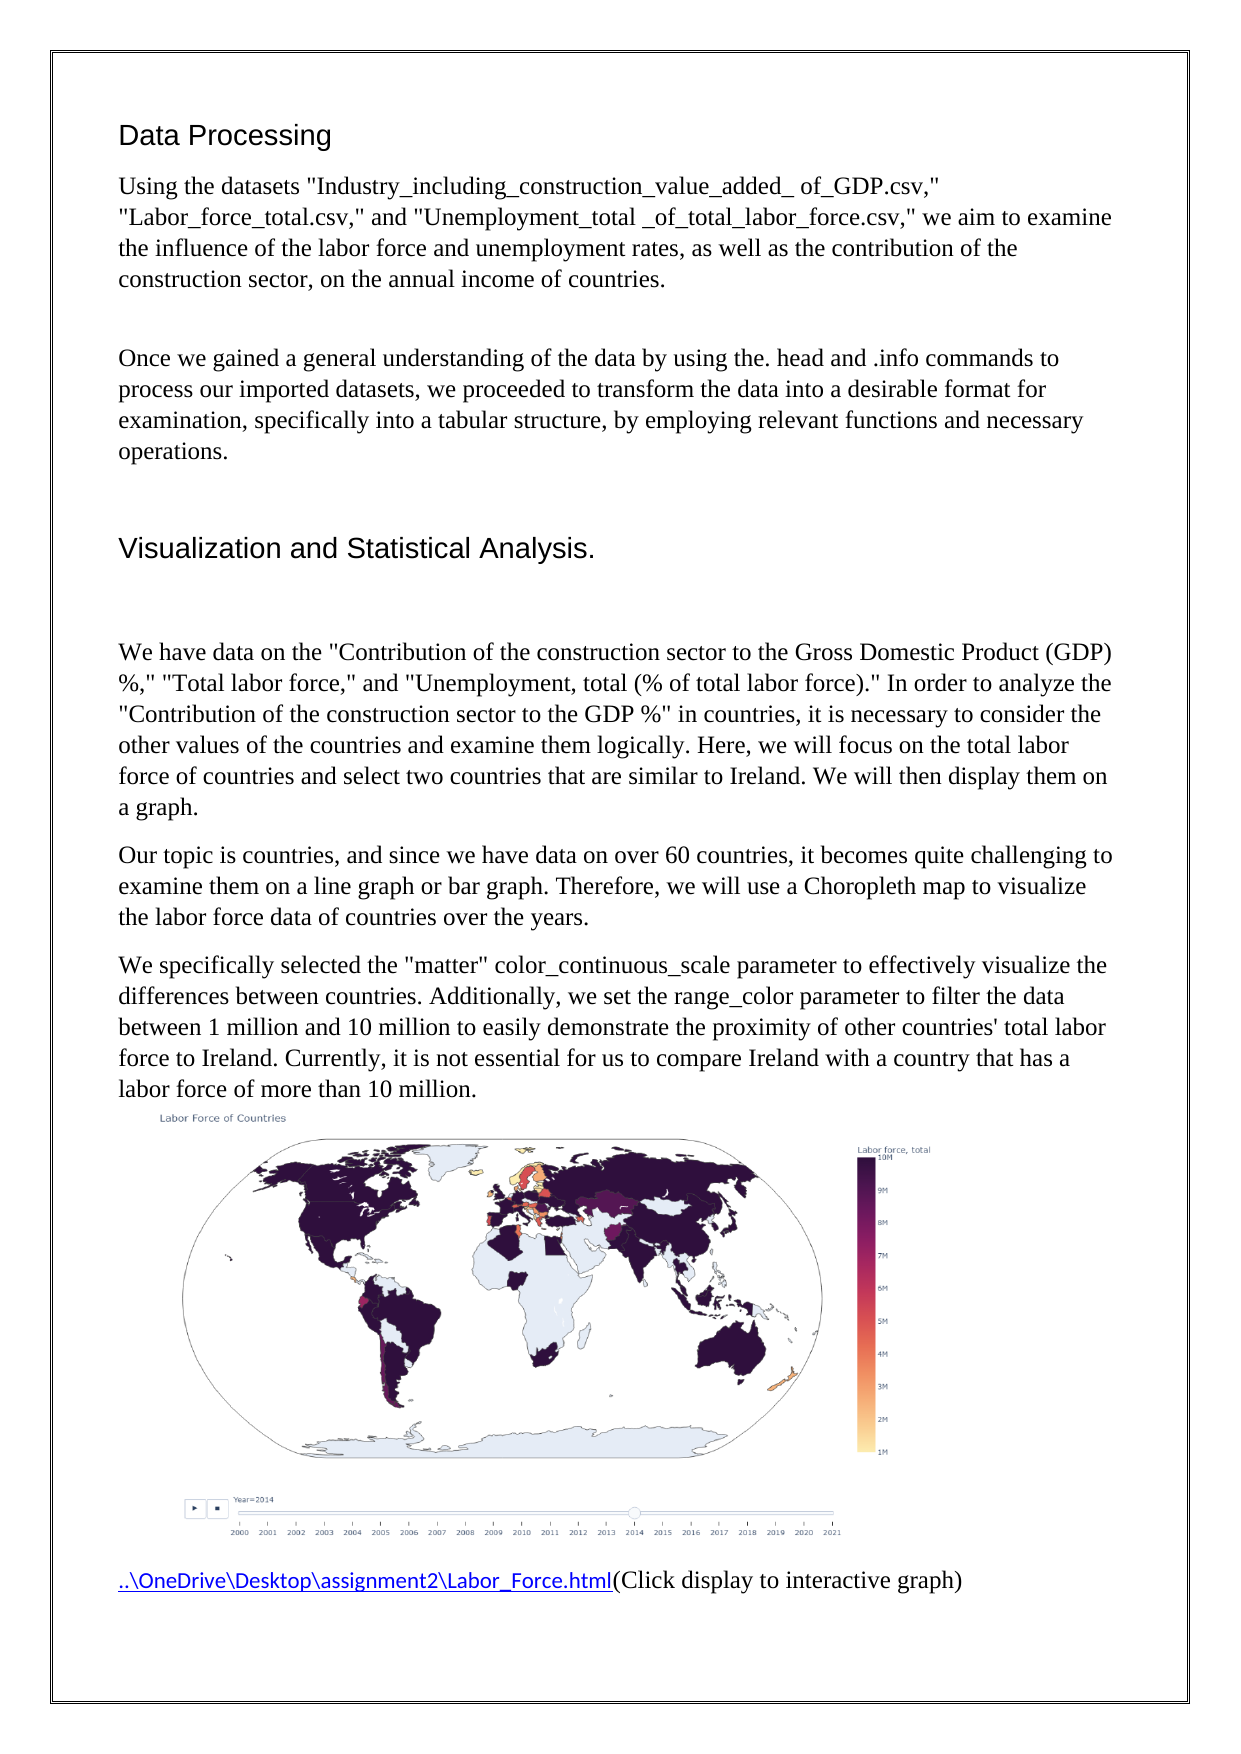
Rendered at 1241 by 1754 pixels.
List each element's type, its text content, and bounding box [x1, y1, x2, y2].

text Using the datasets "Industry_including_construction_value_added_ of_GDP.csv," "Labor_force_total.csv," and "Unemployment_total _of_total_labor_force.csv," we aim to examine the influence of the labor force and unemployment rates, as well as the contribution of the construction sector, on the annual income of countries. [118, 171, 1122, 293]
text Visualization and Statistical Analysis. [118, 531, 1122, 565]
text We have data on the "Contribution of the construction sector to the Gross Domestic Product (GDP) %," "Total labor force," and "Unemployment, total (% of total labor force)." In order to analyze the "Contribution of the construction sector to the GDP %" in countries, it is necessary to consider the other values of the countries and examine them logically. Here, we will focus on the total labor force of countries and select two countries that are similar to Ireland. We will then display them on a graph. [118, 637, 1122, 821]
text ..\OneDrive\Desktop\assignment2\Labor_Force.html(Click display to interactive graph) [118, 1566, 1122, 1594]
text Our topic is countries, and since we have data on over 60 countries, it becomes quite challenging to examine them on a line graph or bar graph. Therefore, we will use a Choropleth map to visualize the labor force data of countries over the years. [118, 840, 1122, 931]
text Data Processing [118, 118, 1122, 152]
picture [118, 1104, 944, 1547]
text Once we gained a general understanding of the data by using the. head and .info commands to process our imported datasets, we proceeded to transform the data into a desirable format for examination, specifically into a tabular structure, by employing relevant functions and necessary operations. [118, 312, 1122, 465]
